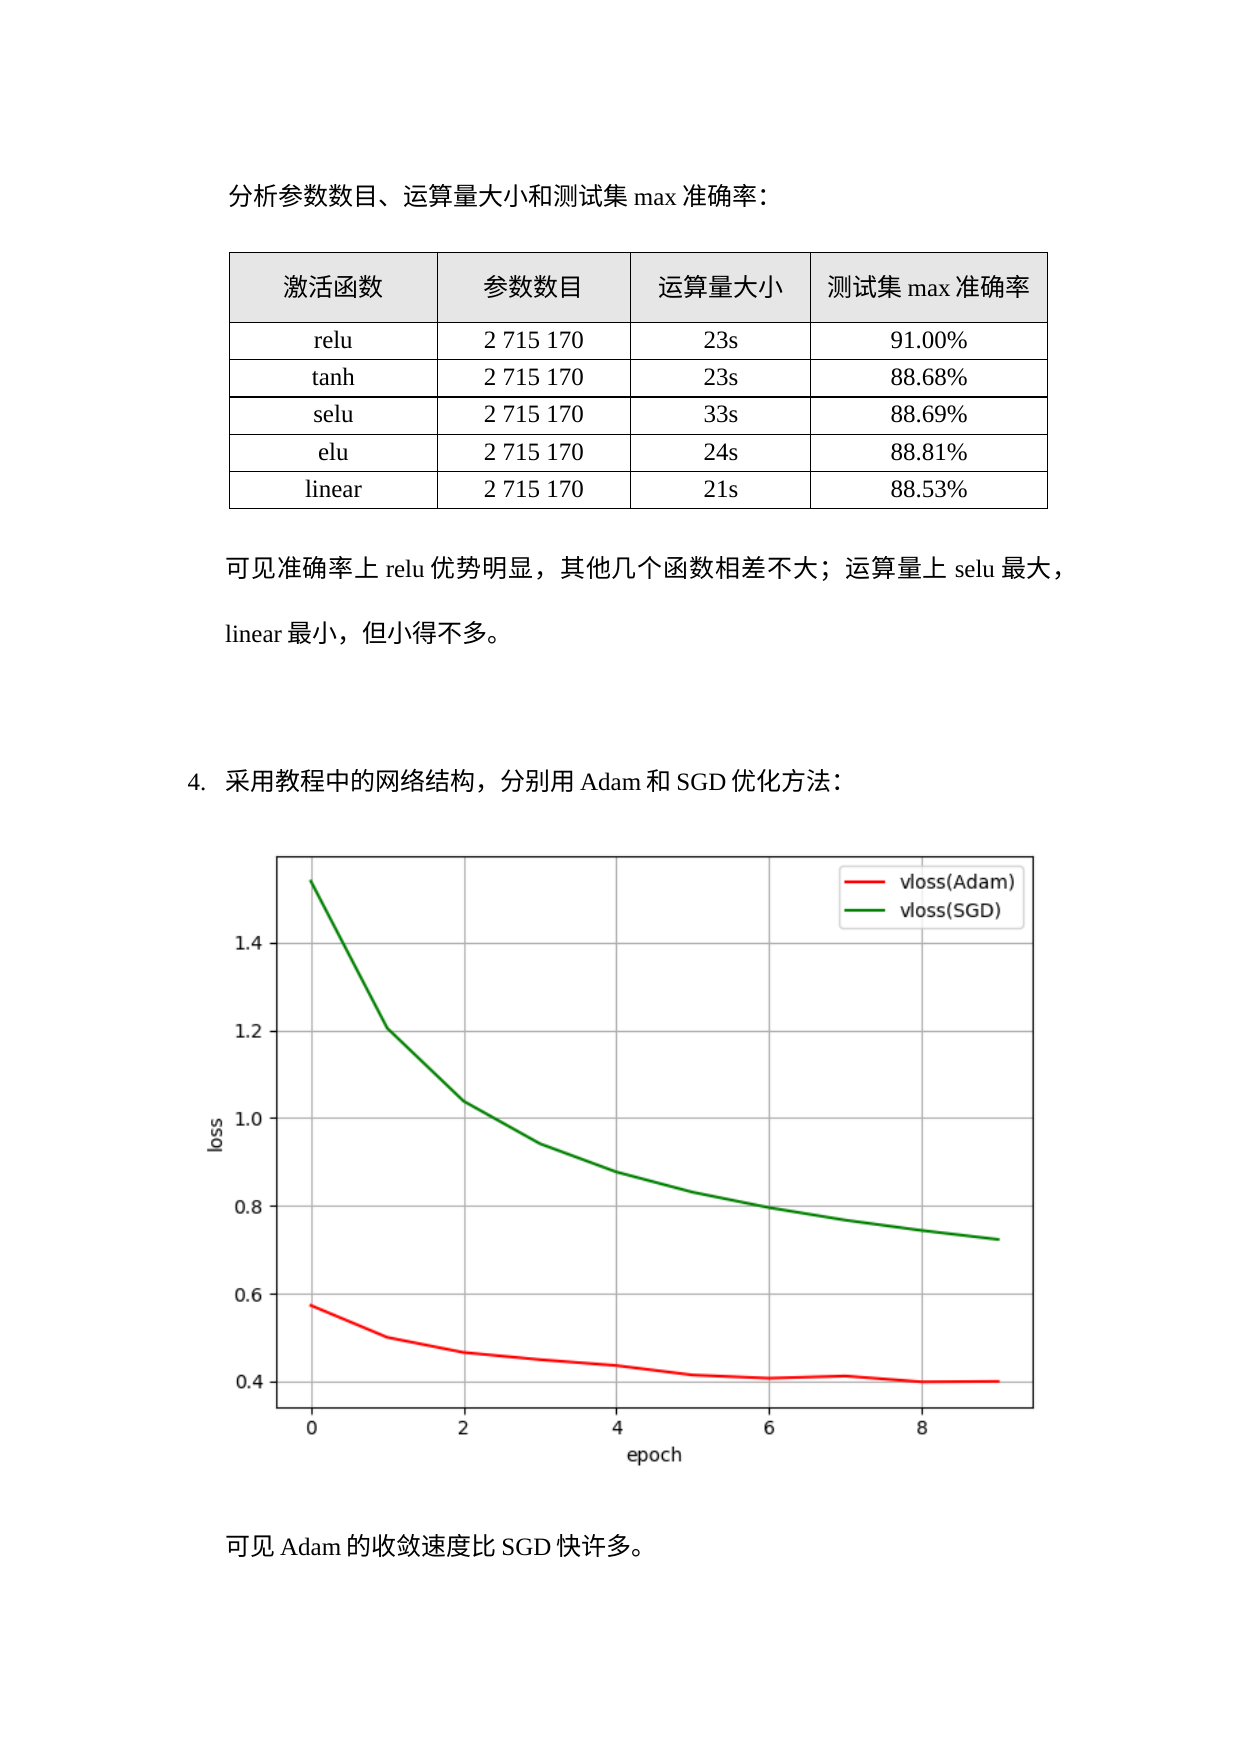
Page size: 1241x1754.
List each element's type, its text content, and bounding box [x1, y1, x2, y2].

table_cell 23s [631, 360, 810, 396]
table_cell 88.68% [811, 360, 1047, 396]
table_cell selu [230, 398, 437, 434]
table_cell 88.53% [811, 472, 1047, 508]
picture [187, 836, 1053, 1486]
list 分析参数数目、运算量大小和测试集max准确率： [229, 162, 1053, 227]
table_header 运算量大小 [631, 253, 810, 322]
table_cell 2 715 170 [438, 323, 630, 359]
table_header 参数数目 [438, 253, 630, 322]
table_cell 88.69% [811, 398, 1047, 434]
table_cell 91.00% [811, 323, 1047, 359]
list 采用教程中的网络结构，分别用Adam和SGD优化方法： [187, 747, 1053, 812]
table_cell 33s [631, 398, 810, 434]
table_header 测试集max准确率 [811, 253, 1047, 322]
table_cell 24s [631, 435, 810, 471]
table_cell relu [230, 323, 437, 359]
table_cell linear [230, 472, 437, 508]
table_cell tanh [230, 360, 437, 396]
list 可见准确率上relu优势明显，其他几个函数相差不大；运算量上selu最大，linear最小，但小得不多。 [225, 534, 1053, 664]
table_cell 23s [631, 323, 810, 359]
list 可见Adam的收敛速度比SGD快许多。 [225, 1512, 1053, 1577]
table_cell 2 715 170 [438, 435, 630, 471]
table_cell 21s [631, 472, 810, 508]
table_header 激活函数 [230, 253, 437, 322]
table_cell 2 715 170 [438, 472, 630, 508]
table_cell elu [230, 435, 437, 471]
table_cell 2 715 170 [438, 398, 630, 434]
table_cell 2 715 170 [438, 360, 630, 396]
table_cell 88.81% [811, 435, 1047, 471]
